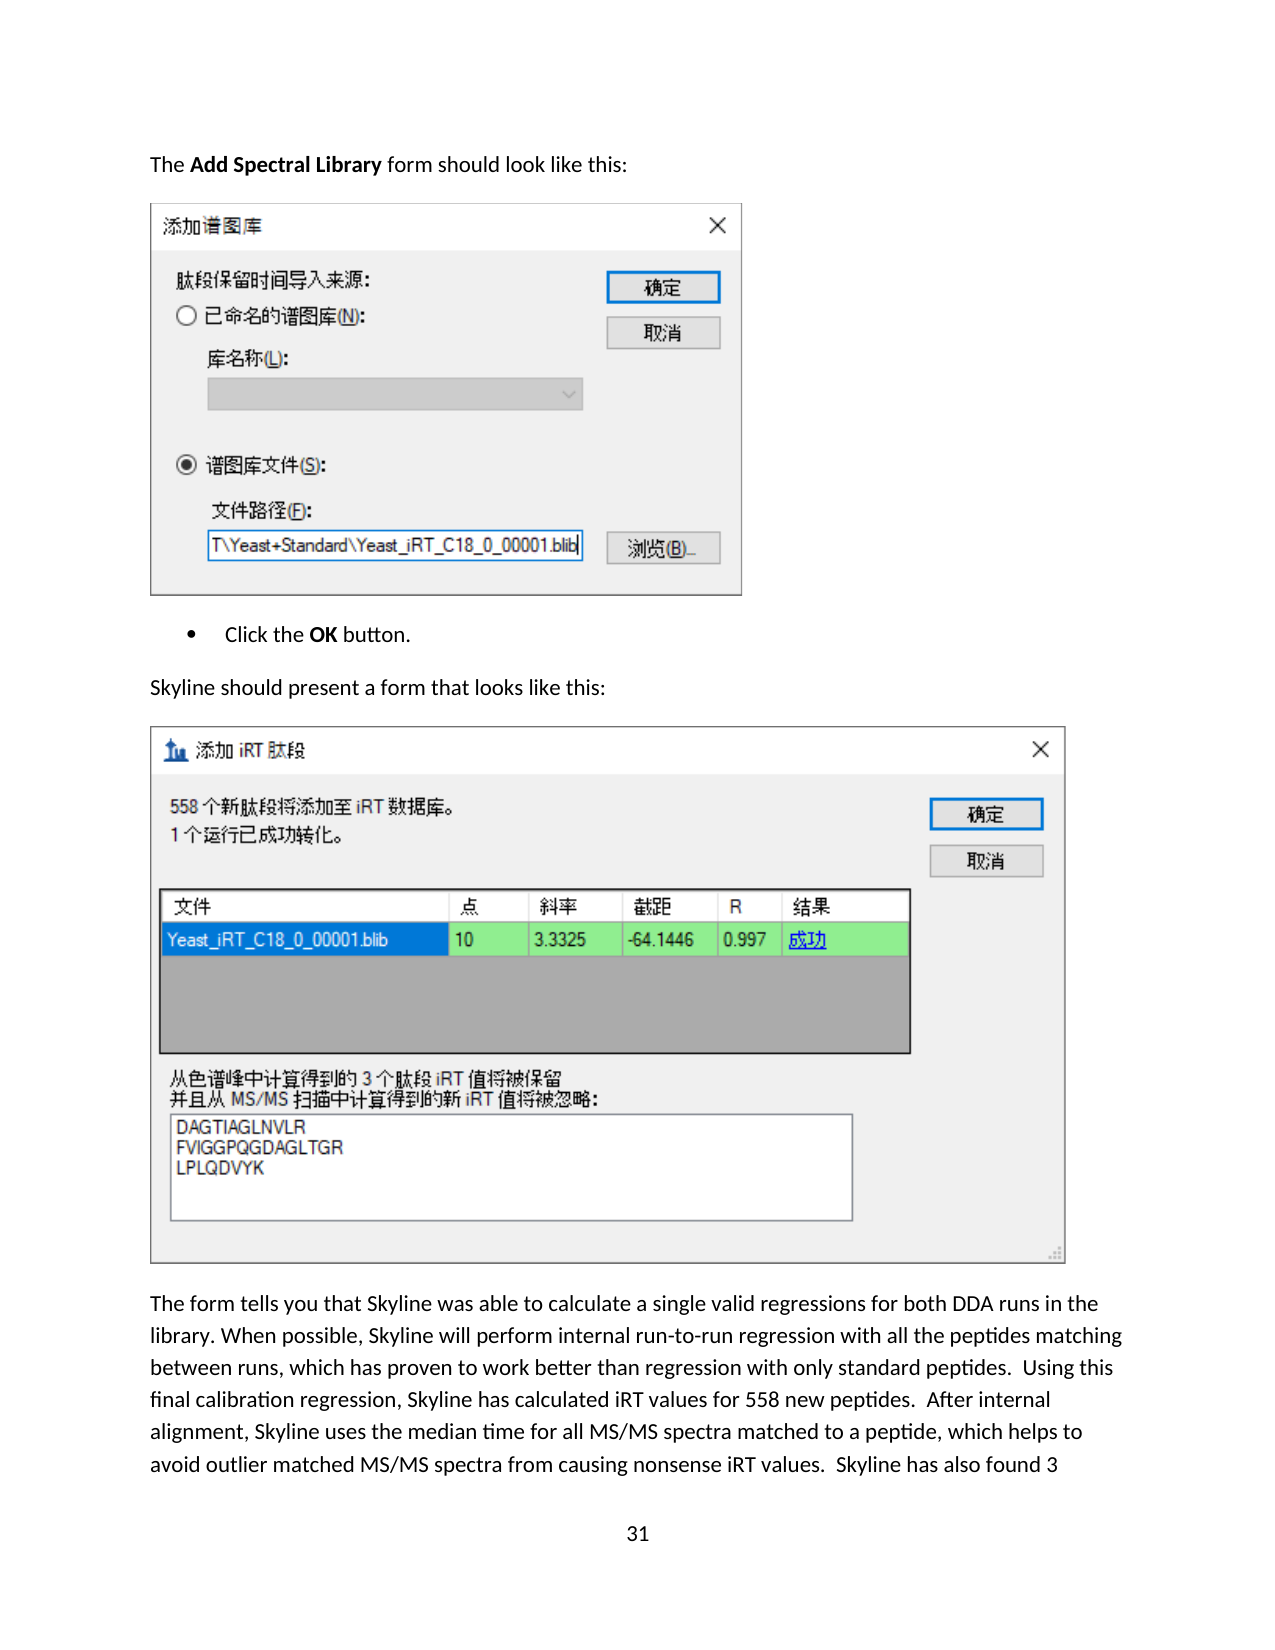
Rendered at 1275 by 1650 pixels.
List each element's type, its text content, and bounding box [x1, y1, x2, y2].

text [150, 1289, 1125, 1478]
list Click the OK button. [187, 620, 1125, 648]
text Skyline should present a form that looks like this: [150, 673, 1125, 701]
picture [150, 203, 743, 596]
text The Add Spectral Library form should look like this: [150, 150, 1125, 178]
picture [150, 726, 1066, 1264]
